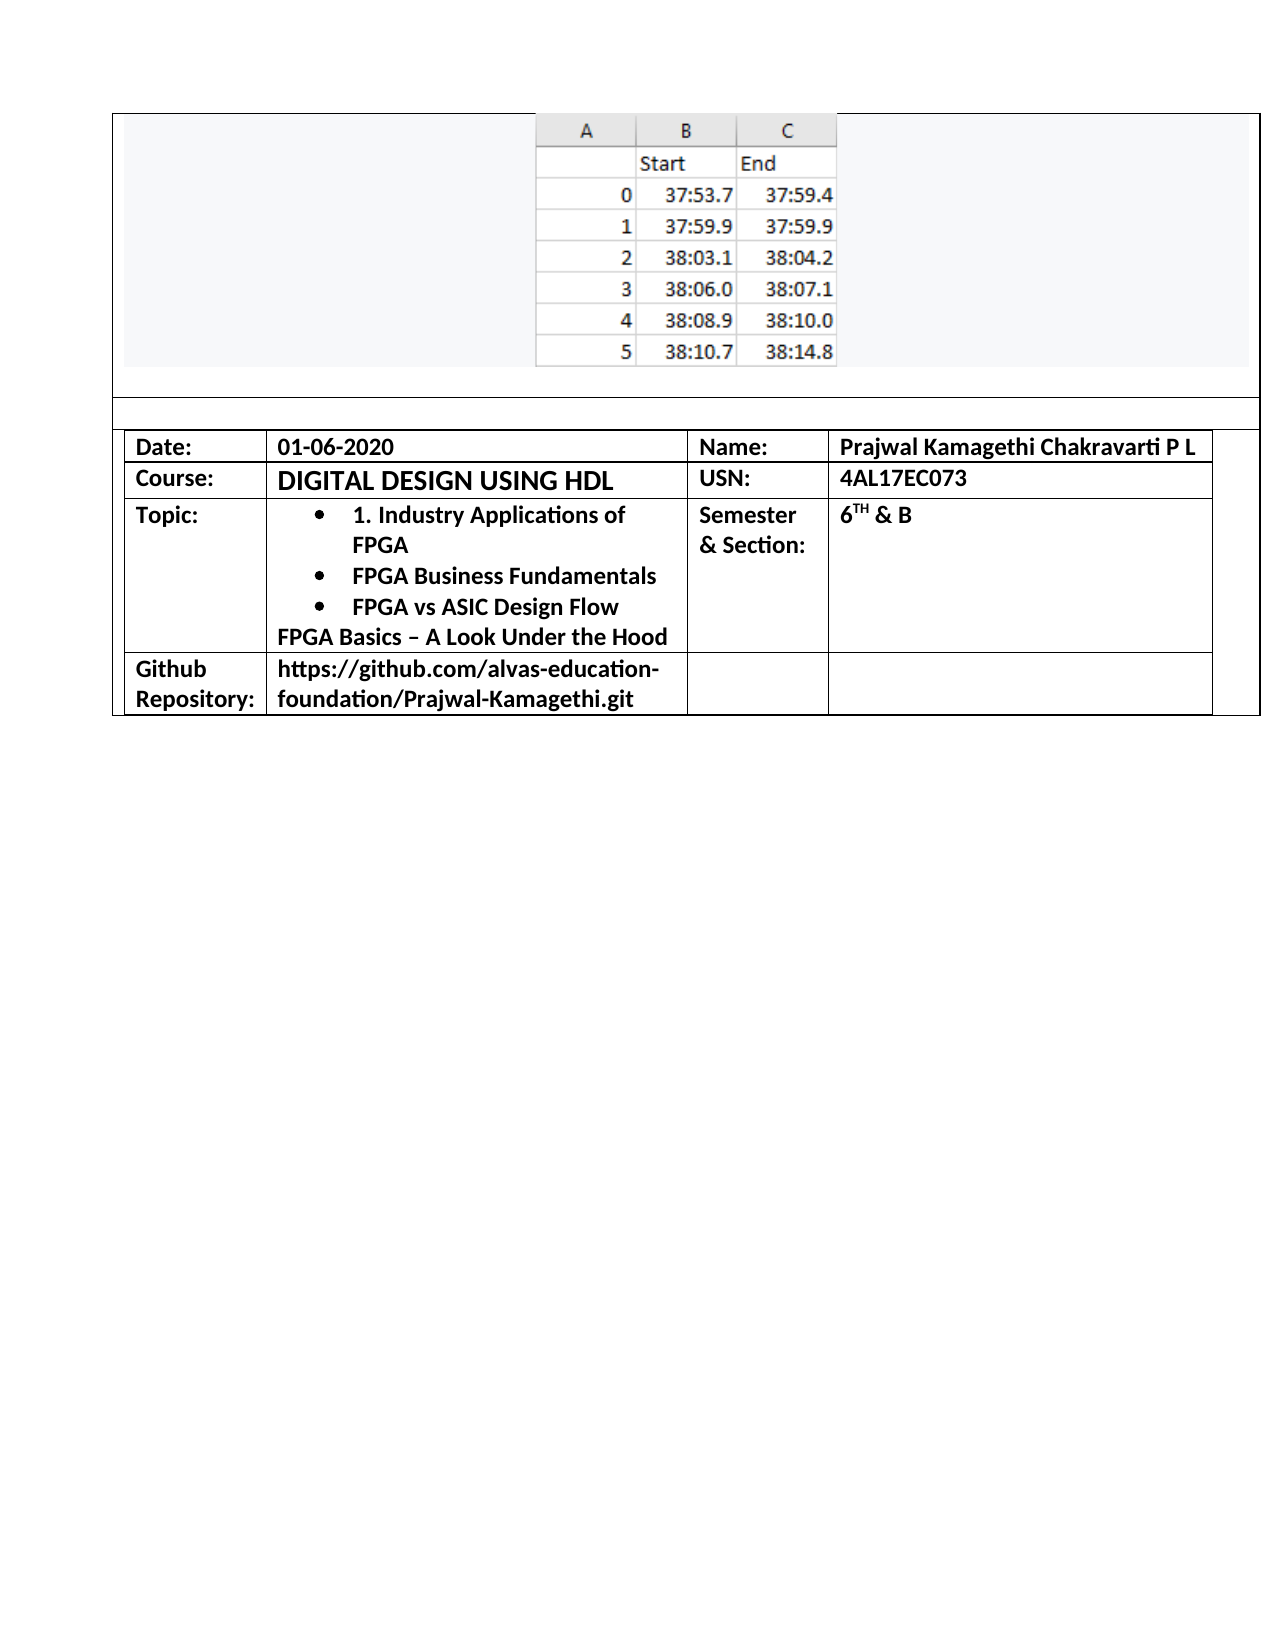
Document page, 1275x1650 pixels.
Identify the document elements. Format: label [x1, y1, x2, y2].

table_cell [267, 653, 687, 714]
table_cell [688, 653, 828, 714]
table_cell [125, 653, 266, 714]
table_cell [829, 463, 1212, 498]
picture [535, 113, 838, 367]
table_cell [267, 463, 687, 498]
table_cell [829, 653, 1212, 714]
table_cell [829, 431, 1212, 461]
table_cell [829, 499, 1212, 652]
table_cell [125, 499, 266, 652]
table_cell [267, 499, 687, 652]
table_cell [113, 430, 124, 715]
table_cell [688, 499, 828, 652]
table_cell [125, 463, 266, 498]
table_cell [113, 398, 1259, 429]
table_cell [1213, 430, 1259, 715]
table_cell [125, 431, 266, 461]
table_cell [688, 463, 828, 498]
table_cell [113, 114, 1259, 397]
table_cell [688, 431, 828, 461]
table_cell [267, 431, 687, 461]
